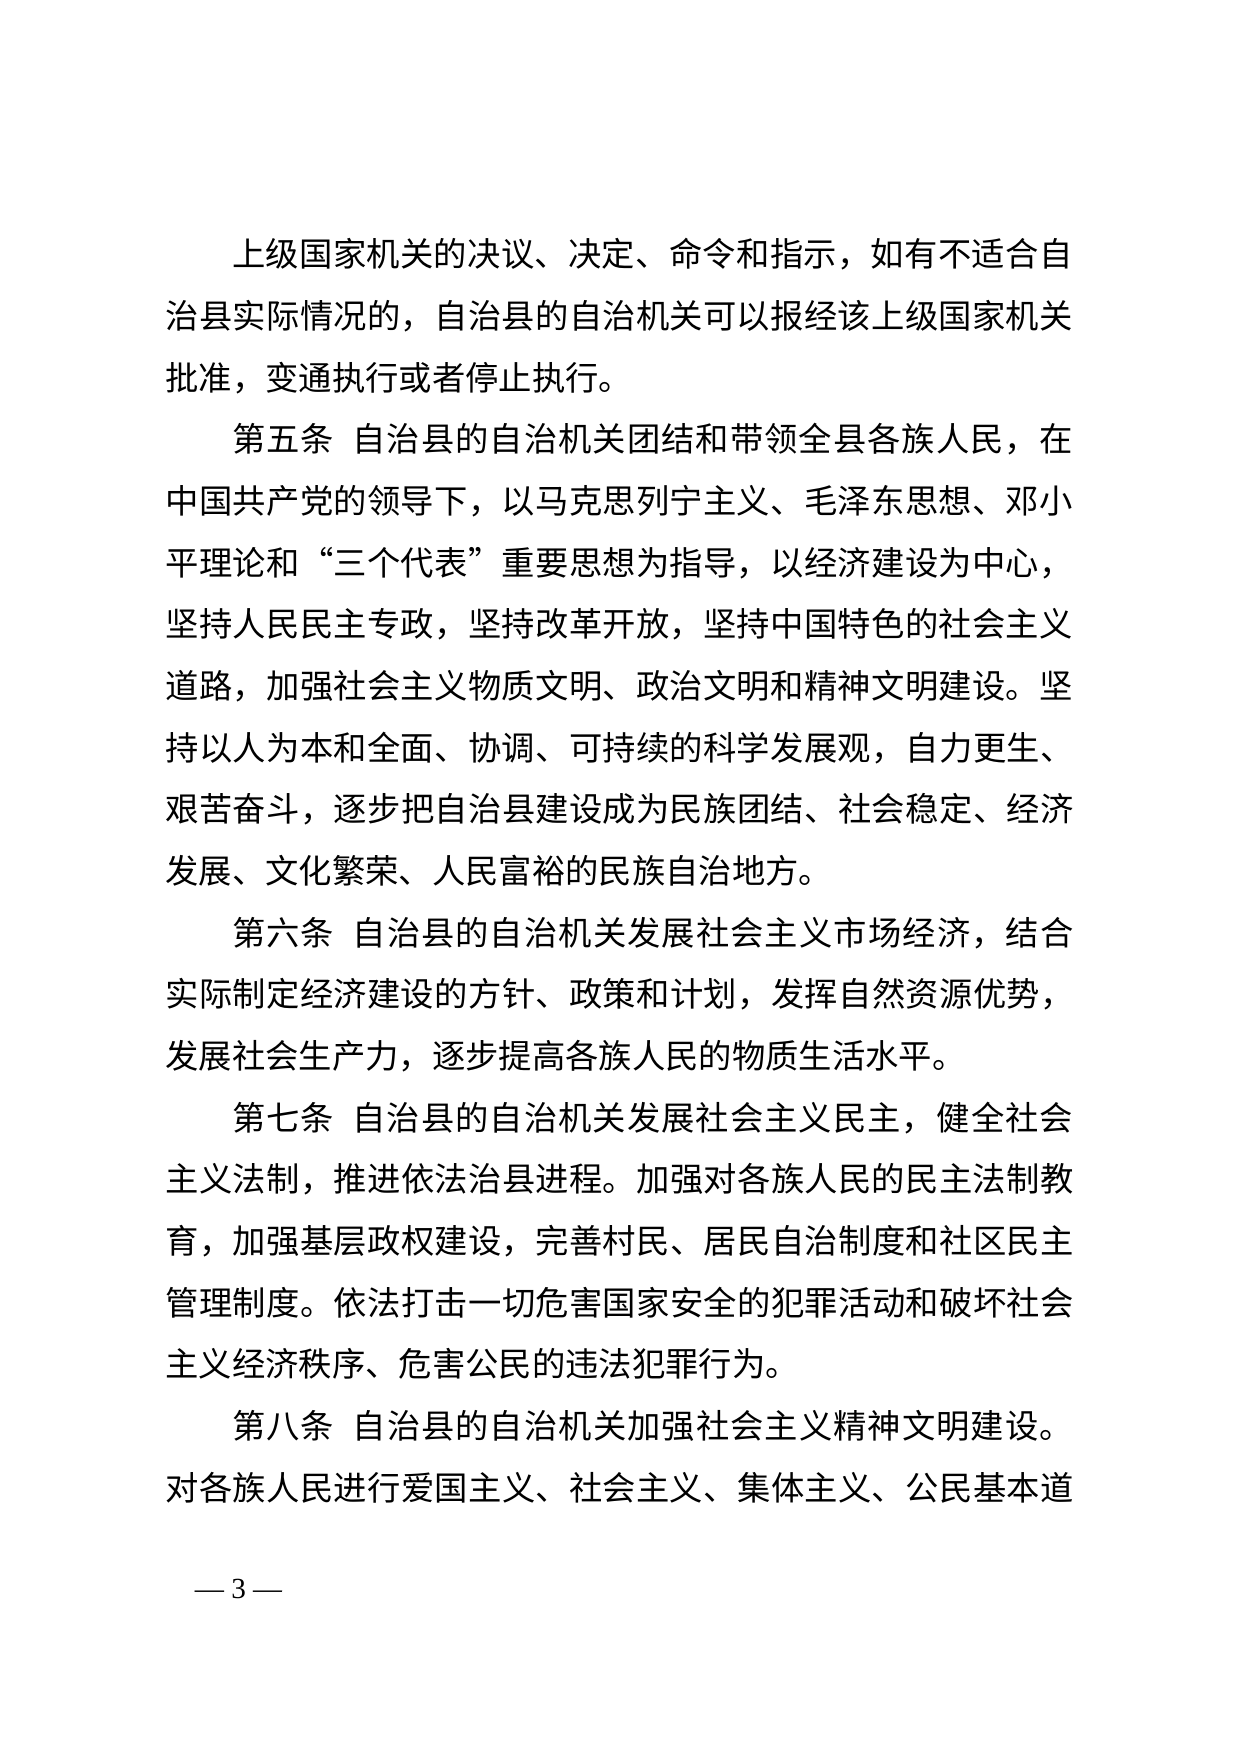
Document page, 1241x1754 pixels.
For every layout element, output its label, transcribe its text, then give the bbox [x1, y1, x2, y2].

text 上级国家机关的决议、决定、命令和指示，如有不适合自治县实际情况的，自治县的自治机关可以报经该上级国家机关批准，变通执行或者停止执行。 [165, 217, 1075, 402]
text 第五条 自治县的自治机关团结和带领全县各族人民，在中国共产党的领导下，以马克思列宁主义、毛泽东思想、邓小平理论和“三个代表”重要思想为指导，以经济建设为中心，坚持人民民主专政，坚持改革开放，坚持中国特色的社会主义道路，加强社会主义物质文明、政治文明和精神文明建设。坚持以人为本和全面、协调、可持续的科学发展观，自力更生、艰苦奋斗，逐步把自治县建设成为民族团结、社会稳定、经济发展、文化繁荣、人民富裕的民族自治地方。 [165, 402, 1075, 896]
text 第六条 自治县的自治机关发展社会主义市场经济，结合实际制定经济建设的方针、政策和计划，发挥自然资源优势，发展社会生产力，逐步提高各族人民的物质生活水平。 [165, 896, 1075, 1081]
text 第七条 自治县的自治机关发展社会主义民主，健全社会主义法制，推进依法治县进程。加强对各族人民的民主法制教育，加强基层政权建设，完善村民、居民自治制度和社区民主管理制度。依法打击一切危害国家安全的犯罪活动和破坏社会主义经济秩序、危害公民的违法犯罪行为。 [165, 1081, 1075, 1389]
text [165, 1389, 1075, 1512]
